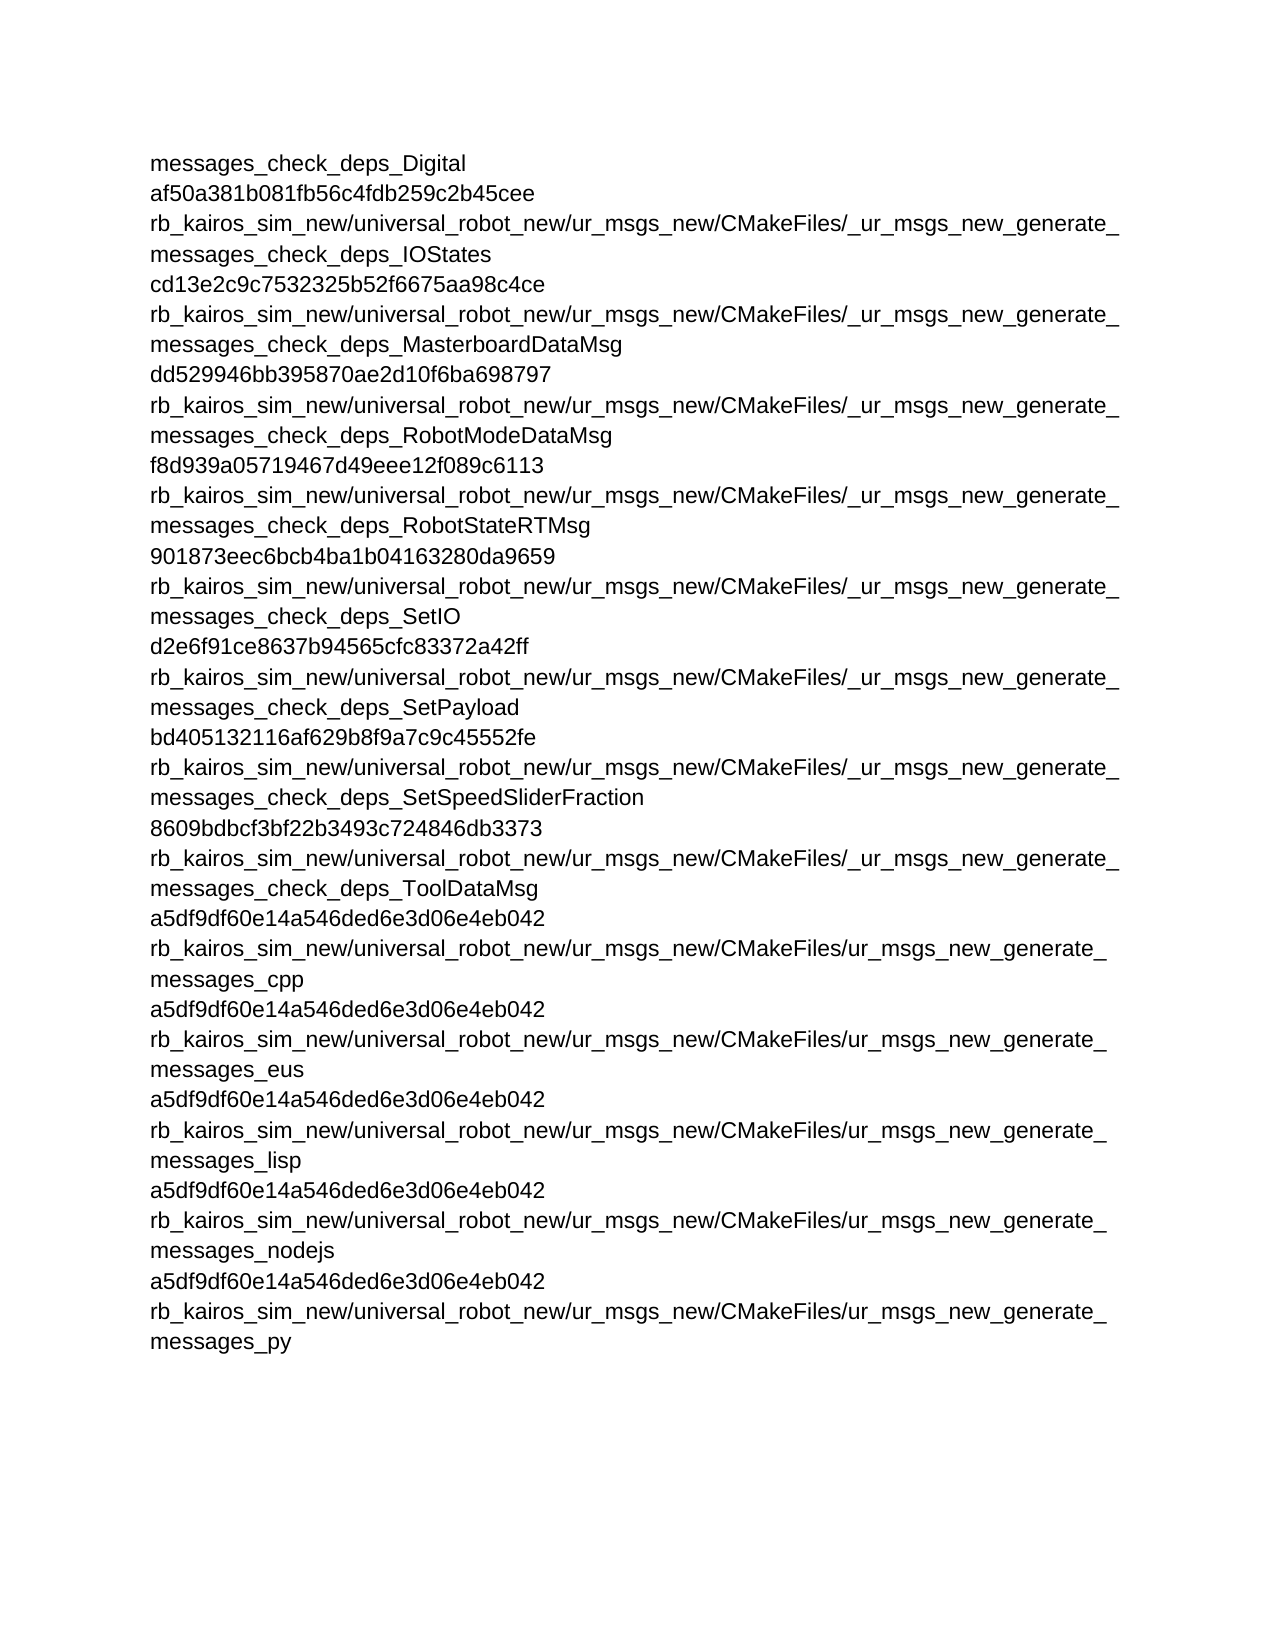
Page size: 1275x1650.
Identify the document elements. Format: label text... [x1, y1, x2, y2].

text a5df9df60e14a546ded6e3d06e4eb042 rb_kairos_sim_new/universal_robot_new/ur_msgs_new/CMakeFiles/ur_msgs_new_generate_messages_eus [150, 996, 1125, 1083]
text d2e6f91ce8637b94565cfc83372a42ff rb_kairos_sim_new/universal_robot_new/ur_msgs_new/CMakeFiles/_ur_msgs_new_generate_messages_check_deps_SetPayload [150, 633, 1125, 720]
text af50a381b081fb56c4fdb259c2b45cee rb_kairos_sim_new/universal_robot_new/ur_msgs_new/CMakeFiles/_ur_msgs_new_generate_messages_check_deps_IOStates [150, 180, 1125, 267]
text dd529946bb395870ae2d10f6ba698797 rb_kairos_sim_new/universal_robot_new/ur_msgs_new/CMakeFiles/_ur_msgs_new_generate_messages_check_deps_RobotModeDataMsg [150, 361, 1125, 448]
text 8609bdbcf3bf22b3493c724846db3373 rb_kairos_sim_new/universal_robot_new/ur_msgs_new/CMakeFiles/_ur_msgs_new_generate_messages_check_deps_ToolDataMsg [150, 814, 1125, 901]
text cd13e2c9c7532325b52f6675aa98c4ce rb_kairos_sim_new/universal_robot_new/ur_msgs_new/CMakeFiles/_ur_msgs_new_generate_messages_check_deps_MasterboardDataMsg [150, 271, 1125, 358]
text f8d939a05719467d49eee12f089c6113 rb_kairos_sim_new/universal_robot_new/ur_msgs_new/CMakeFiles/_ur_msgs_new_generate_messages_check_deps_RobotStateRTMsg [150, 452, 1125, 539]
text a5df9df60e14a546ded6e3d06e4eb042 rb_kairos_sim_new/universal_robot_new/ur_msgs_new/CMakeFiles/ur_msgs_new_generate_messages_nodejs [150, 1177, 1125, 1264]
text a5df9df60e14a546ded6e3d06e4eb042 rb_kairos_sim_new/universal_robot_new/ur_msgs_new/CMakeFiles/ur_msgs_new_generate_messages_lisp [150, 1086, 1125, 1173]
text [150, 150, 1125, 176]
text a5df9df60e14a546ded6e3d06e4eb042 rb_kairos_sim_new/universal_robot_new/ur_msgs_new/CMakeFiles/ur_msgs_new_generate_messages_py [150, 1268, 1125, 1354]
text bd405132116af629b8f9a7c9c45552fe rb_kairos_sim_new/universal_robot_new/ur_msgs_new/CMakeFiles/_ur_msgs_new_generate_messages_check_deps_SetSpeedSliderFraction [150, 724, 1125, 811]
text 901873eec6bcb4ba1b04163280da9659 rb_kairos_sim_new/universal_robot_new/ur_msgs_new/CMakeFiles/_ur_msgs_new_generate_messages_check_deps_SetIO [150, 543, 1125, 629]
text a5df9df60e14a546ded6e3d06e4eb042 rb_kairos_sim_new/universal_robot_new/ur_msgs_new/CMakeFiles/ur_msgs_new_generate_messages_cpp [150, 905, 1125, 992]
